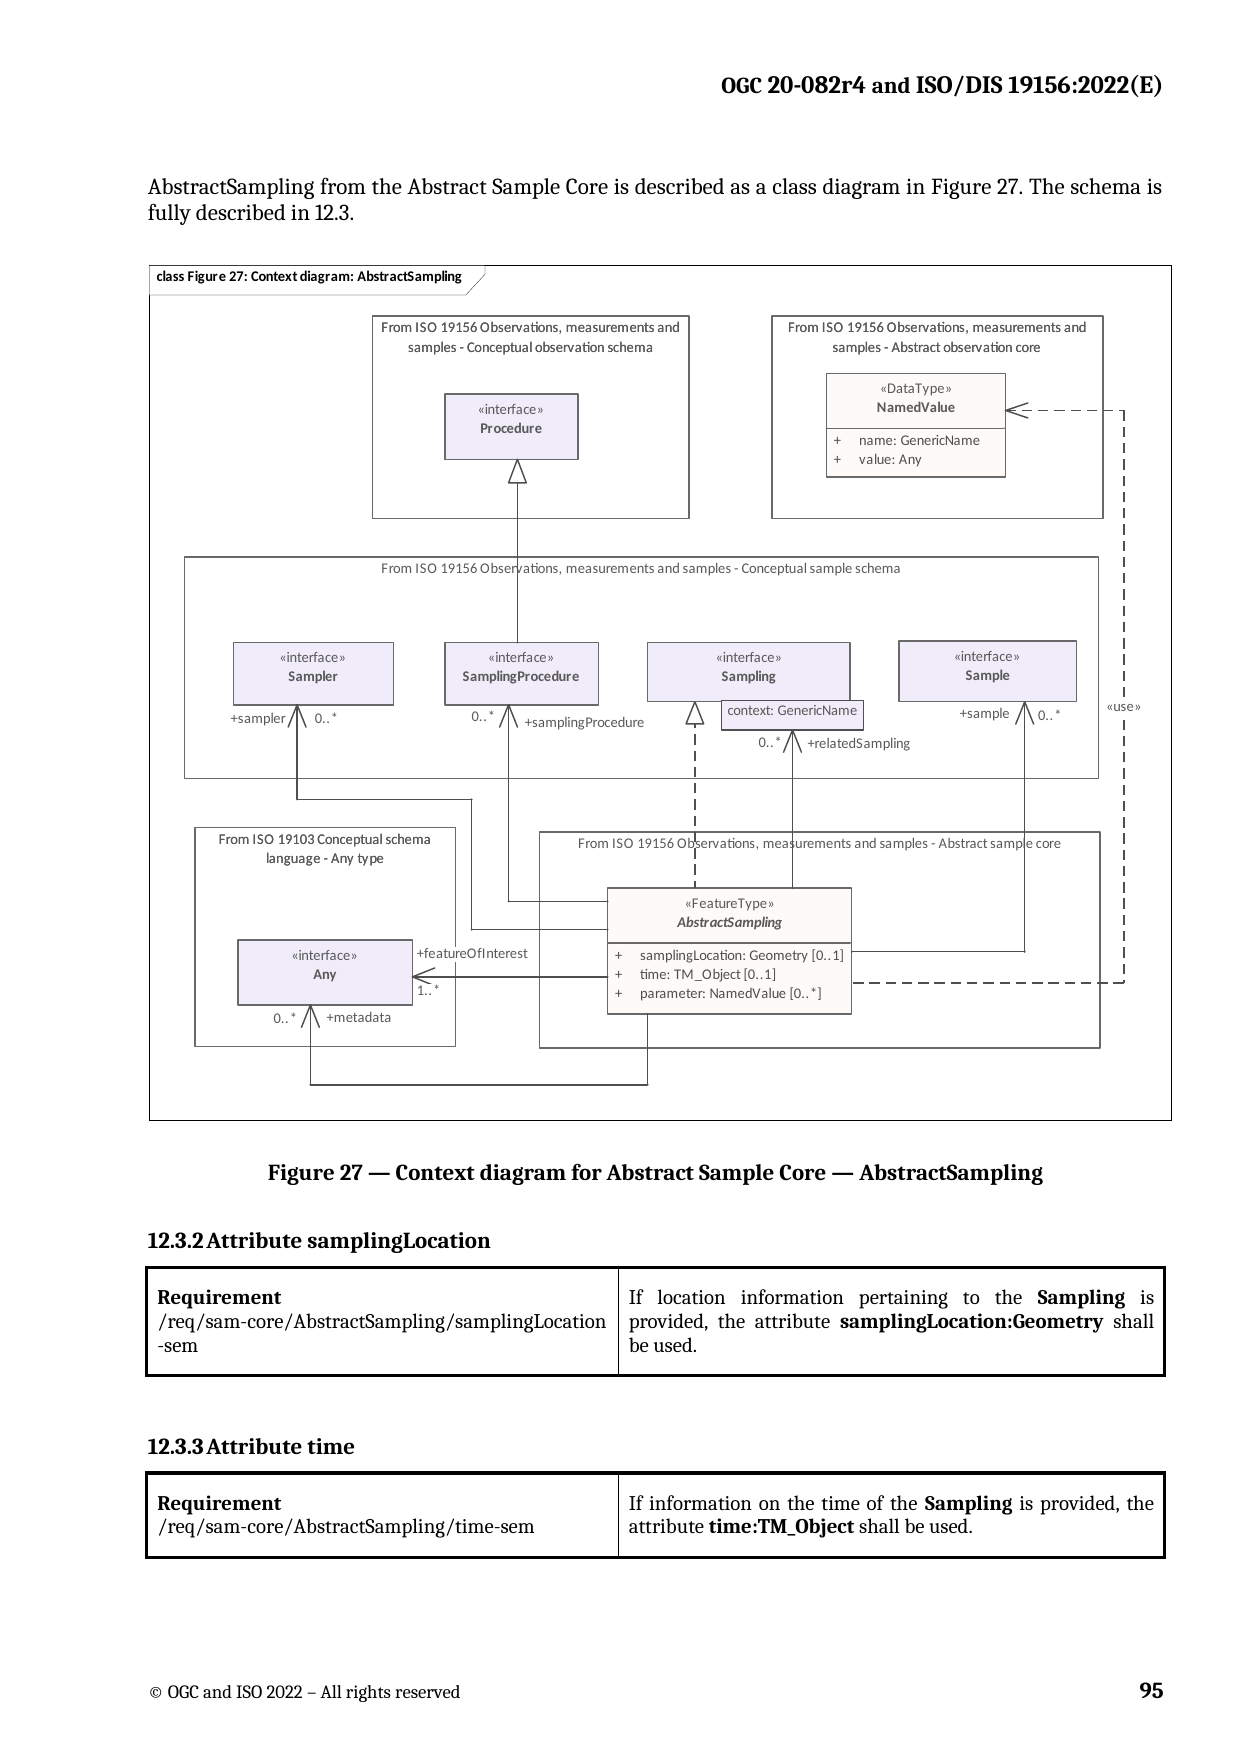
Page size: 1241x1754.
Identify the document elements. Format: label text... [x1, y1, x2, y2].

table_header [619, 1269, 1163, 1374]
text AbstractSampling from the Abstract Sample Core is described as a class diagram in Figure 27. The schema is fully described in 12.3. [148, 174, 1163, 227]
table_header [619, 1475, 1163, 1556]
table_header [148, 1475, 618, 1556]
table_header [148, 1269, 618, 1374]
title Figure 27 — Context diagram for Abstract Sample Core — AbstractSampling [148, 1159, 1163, 1186]
subtitle Attribute time [148, 1435, 1163, 1459]
subtitle Attribute samplingLocation [148, 1229, 1163, 1253]
